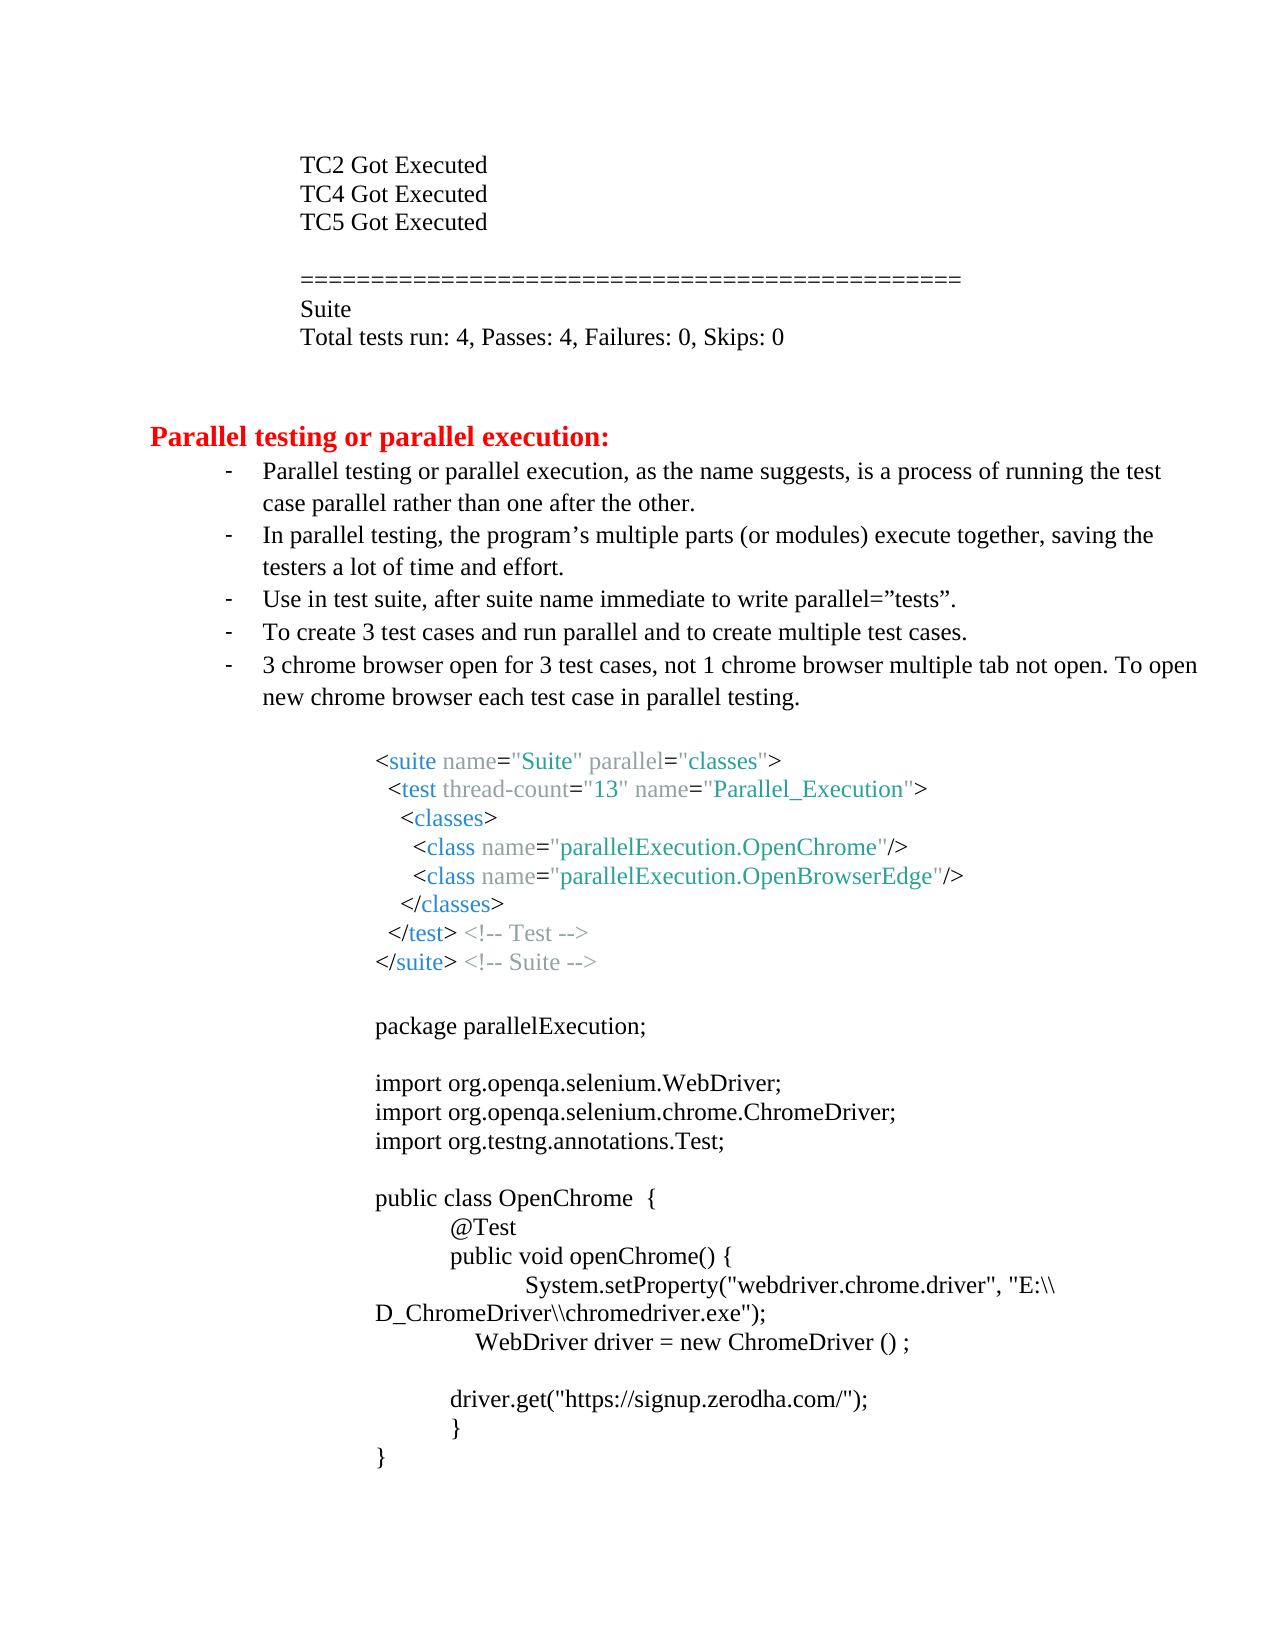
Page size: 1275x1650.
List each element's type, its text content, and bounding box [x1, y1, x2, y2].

text </classes> [375, 889, 1209, 918]
text public class OpenChrome { [375, 1183, 1209, 1212]
list 3 chrome browser open for 3 test cases, not 1 chrome browser multiple tab not open. To open new chrome browser each test case in parallel testing. [225, 649, 1209, 711]
list Parallel testing or parallel execution, as the name suggests, is a process of running the test case parallel rather than one after the other. [225, 456, 1209, 517]
text import org.openqa.selenium.WebDriver; [375, 1068, 1209, 1097]
text TC5 Got Executed [300, 207, 1209, 236]
text } [375, 1413, 1209, 1442]
text public void openChrome() { [375, 1241, 1209, 1270]
text TC4 Got Executed [300, 179, 1209, 207]
text import org.openqa.selenium.chrome.ChromeDriver; [375, 1097, 1209, 1126]
list To create 3 test cases and run parallel and to create multiple test cases. [225, 616, 1209, 647]
text import org.testng.annotations.Test; [375, 1126, 1209, 1155]
text Suite [300, 294, 1209, 322]
text Parallel testing or parallel execution: [150, 419, 1209, 453]
list Use in test suite, after suite name immediate to write parallel=”tests”. [225, 583, 1209, 614]
text <class name="parallelExecution.OpenChrome"/> [375, 832, 1209, 861]
list In parallel testing, the program’s multiple parts (or modules) execute together, saving the testers a lot of time and effort. [225, 519, 1209, 581]
text <classes> [375, 803, 1209, 832]
text =============================================== [300, 265, 1209, 294]
text </suite> <!-- Suite --> [375, 947, 1209, 976]
text </test> <!-- Test --> [375, 918, 1209, 947]
text driver.get("https://signup.zerodha.com/"); [375, 1384, 1209, 1413]
text } [375, 1442, 1209, 1470]
text package parallelExecution; [375, 1011, 1209, 1040]
text System.setProperty("webdriver.chrome.driver", "E:\\D_ChromeDriver\\chromedriver.exe"); [375, 1270, 1209, 1327]
text <suite name="Suite" parallel="classes"> [375, 746, 1209, 774]
text WebDriver driver = new ChromeDriver () ; [375, 1327, 1209, 1356]
text @Test [375, 1212, 1209, 1241]
text <class name="parallelExecution.OpenBrowserEdge"/> [375, 861, 1209, 889]
text Total tests run: 4, Passes: 4, Failures: 0, Skips: 0 [300, 322, 1209, 351]
text TC2 Got Executed [300, 150, 1209, 179]
text <test thread-count="13" name="Parallel_Execution"> [375, 774, 1209, 803]
